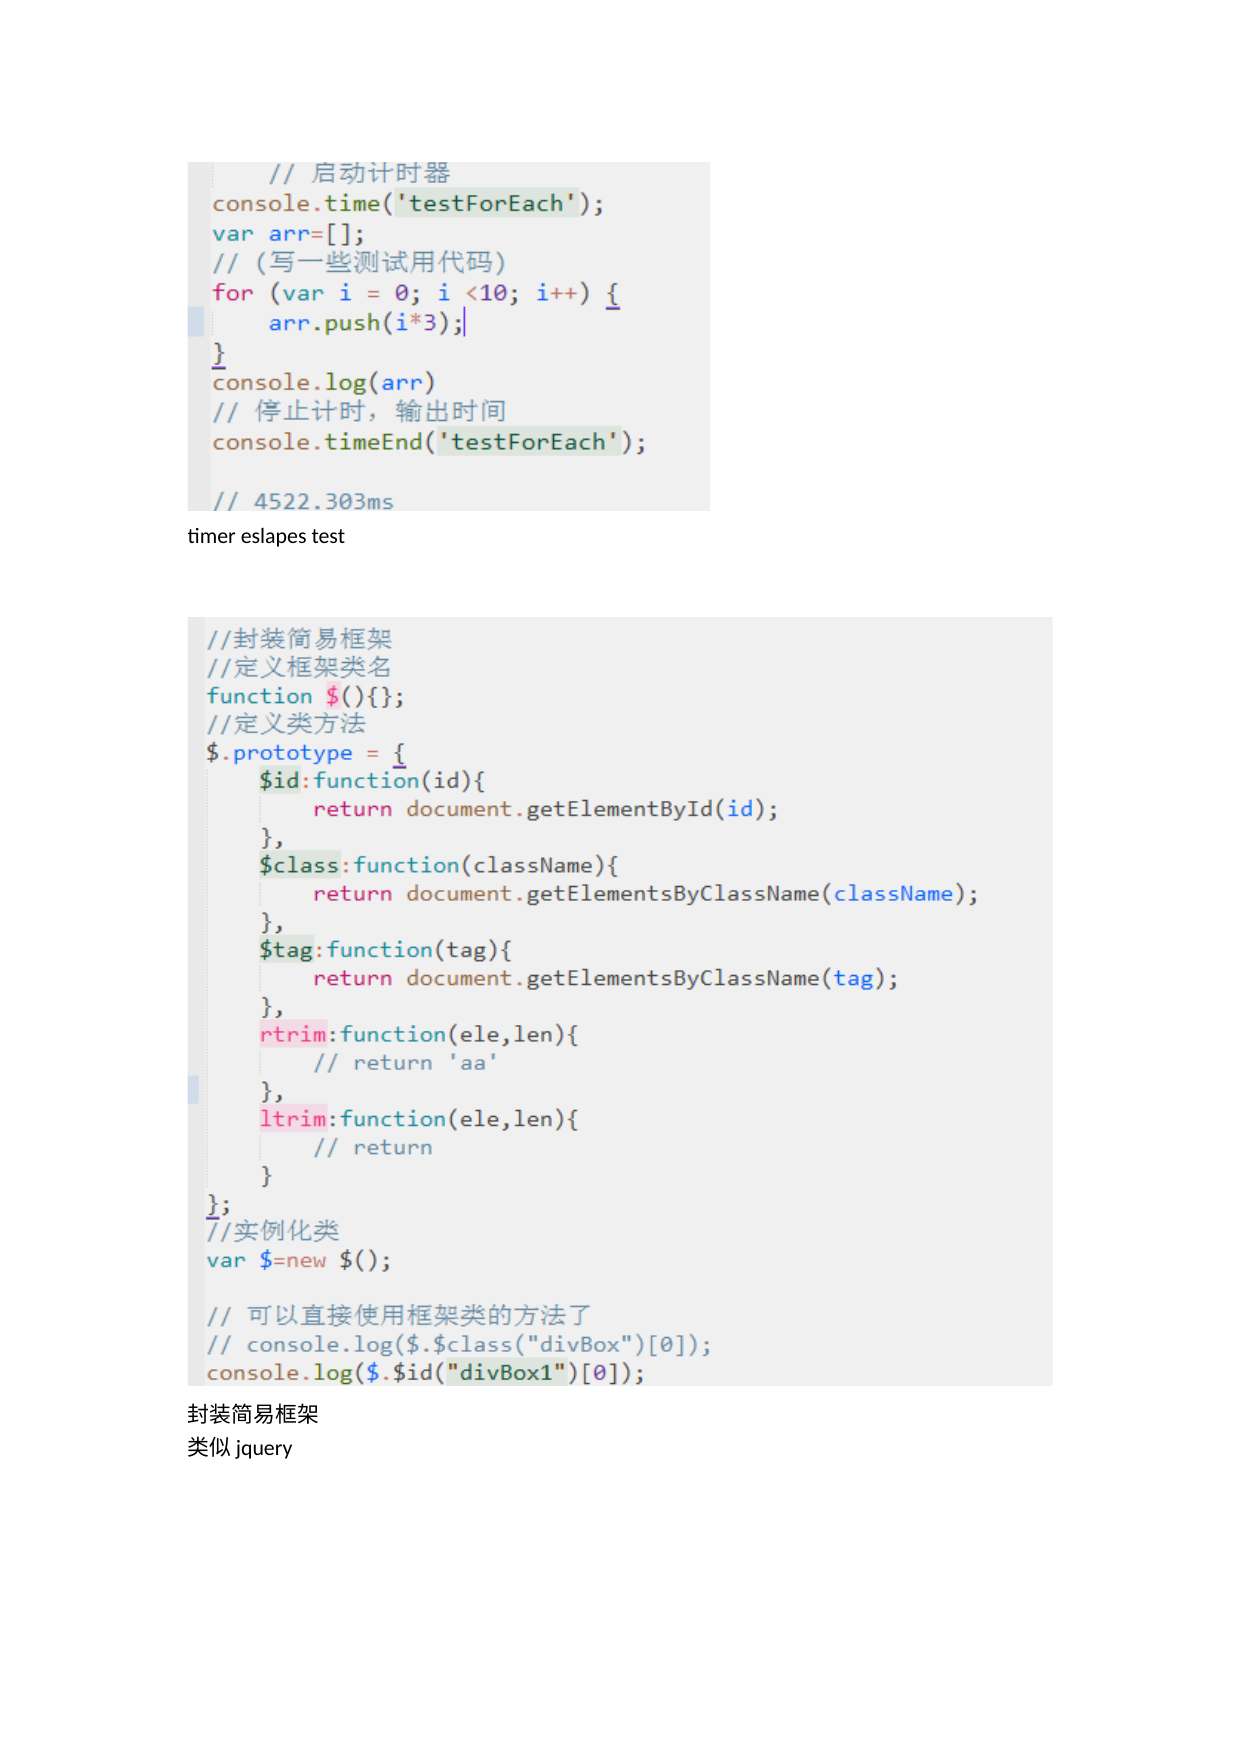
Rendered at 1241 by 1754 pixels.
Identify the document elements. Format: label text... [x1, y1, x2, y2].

text 封装简易框架 [187, 1397, 1053, 1429]
picture [187, 617, 1053, 1386]
text 类似jquery [187, 1429, 1053, 1462]
text timer eslapes test [187, 519, 1053, 552]
picture [187, 162, 711, 511]
